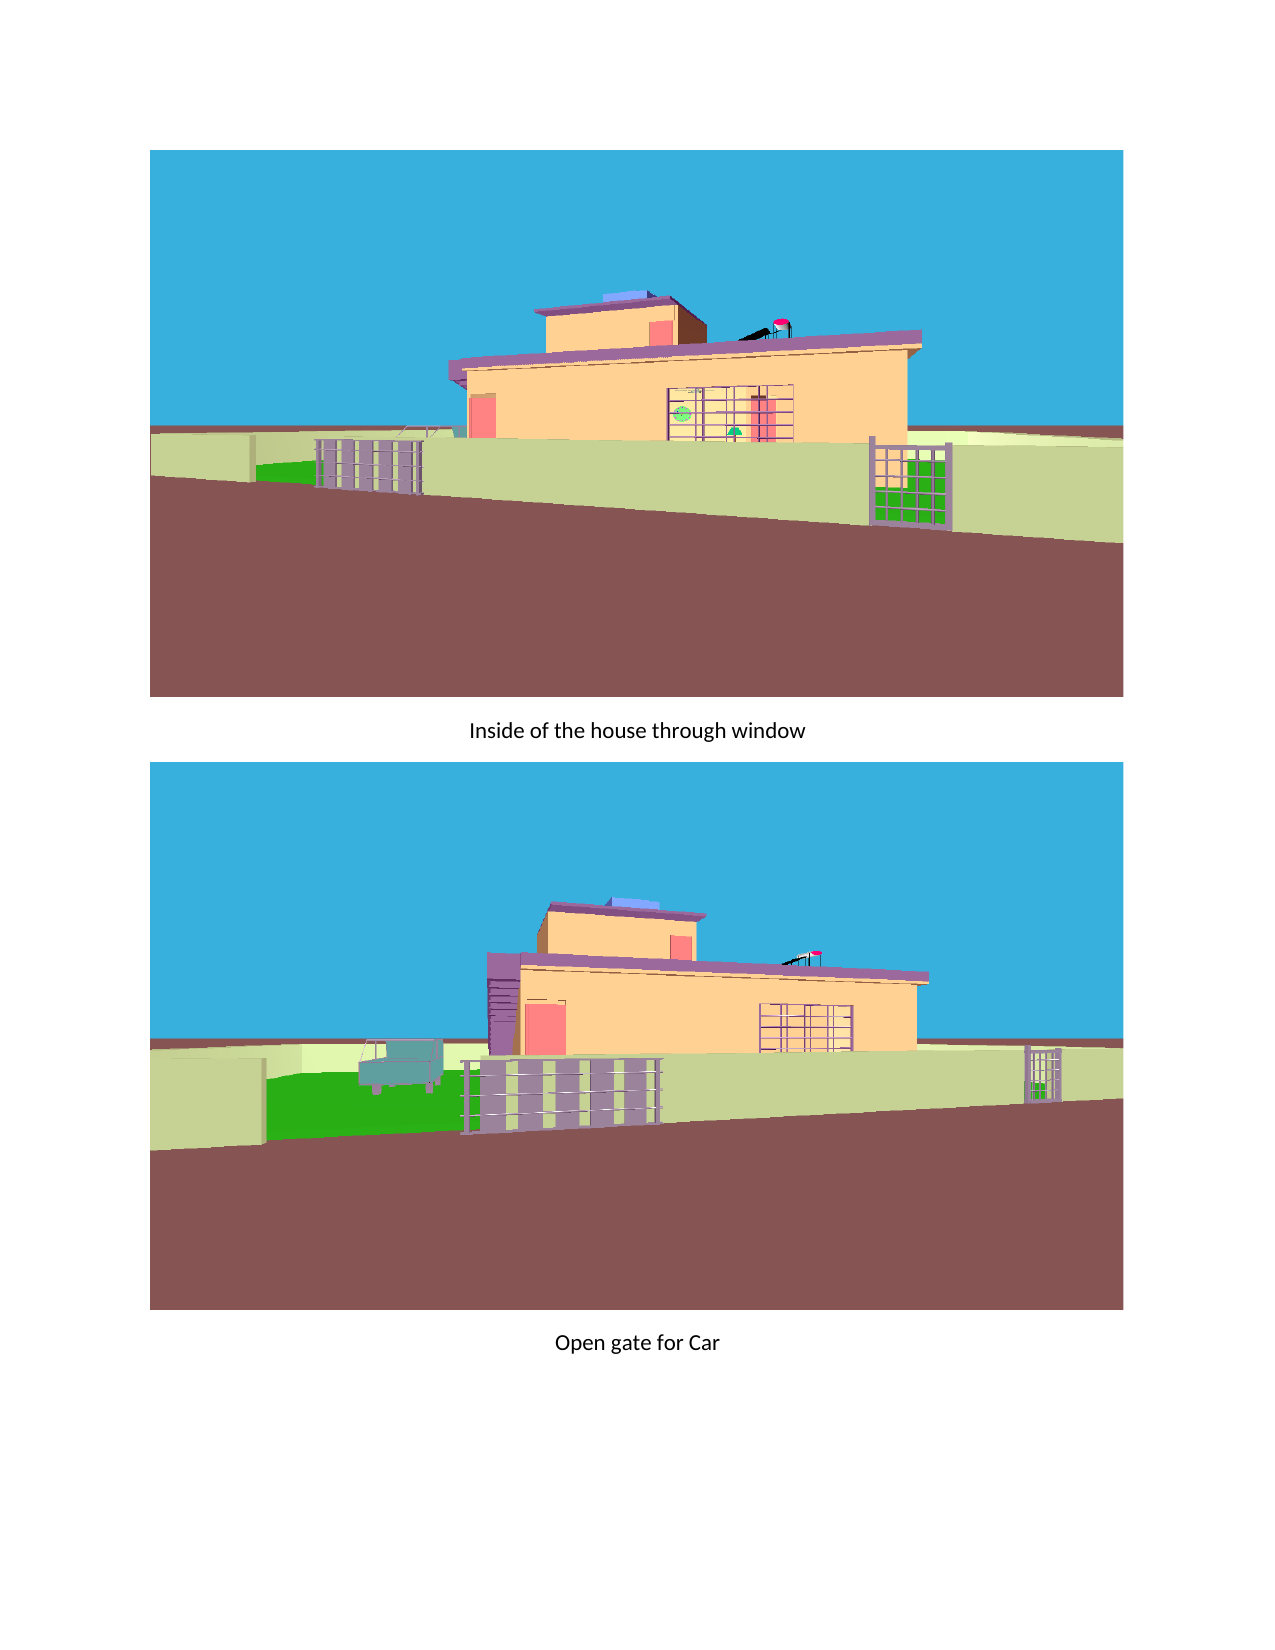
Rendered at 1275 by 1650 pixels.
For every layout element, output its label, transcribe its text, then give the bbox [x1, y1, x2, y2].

text Inside of the house through window [150, 716, 1125, 744]
text Open gate for Car [150, 1328, 1125, 1356]
picture [150, 762, 1124, 1310]
picture [150, 150, 1124, 697]
